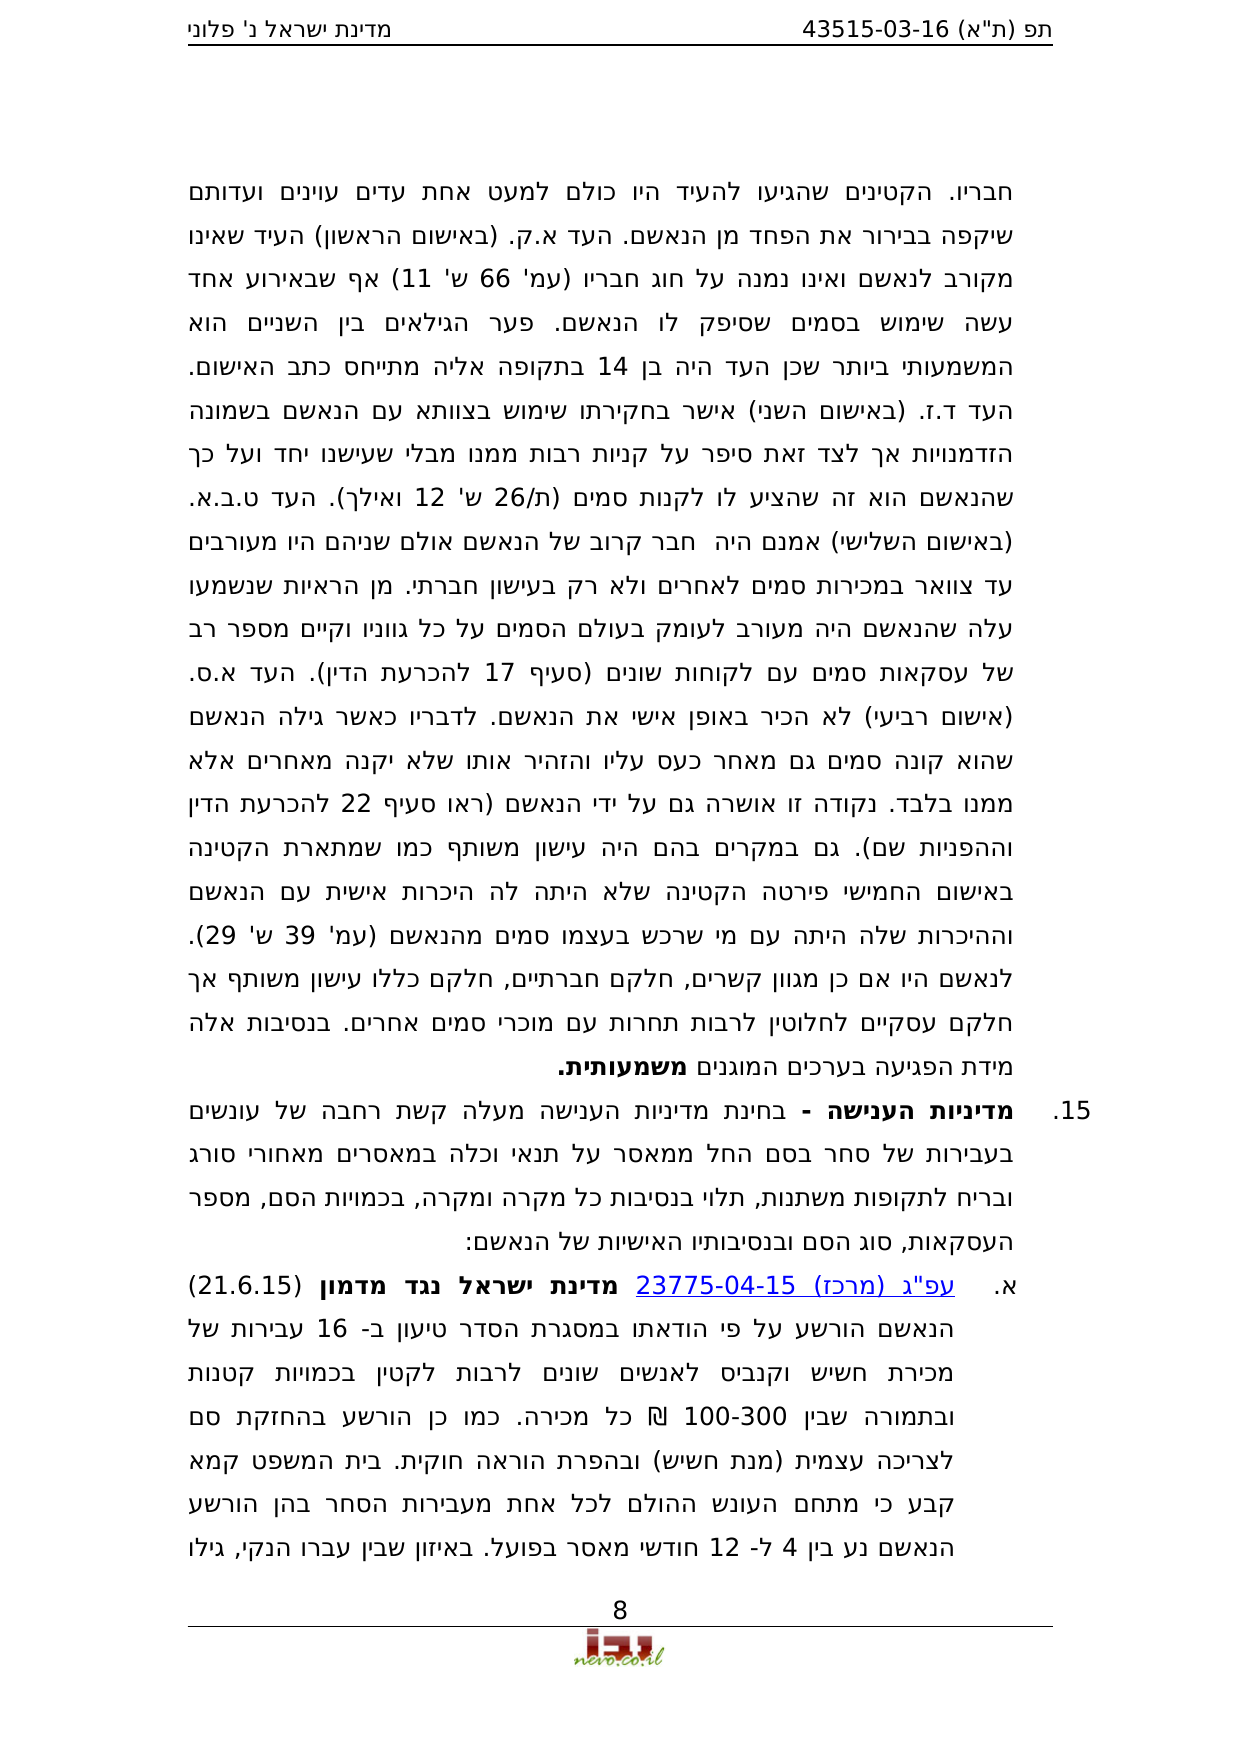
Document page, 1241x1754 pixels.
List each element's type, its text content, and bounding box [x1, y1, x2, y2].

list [187, 1271, 993, 1563]
list מדיניות הענישה - בחינת מדיניות הענישה מעלה קשת רחבה של עונשים בעבירות של סחר בסם החל ממאסר על תנאי וכלה במאסרים מאחורי סורג ובריח לתקופות משתנות, תלוי בנסיבות כל מקרה ומקרה, בכמויות הסם, מספר העסקאות, סוג הסם ובנסיבותיו האישיות של הנאשם: [187, 1096, 1052, 1256]
picture [574, 1628, 666, 1667]
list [187, 177, 1014, 1081]
